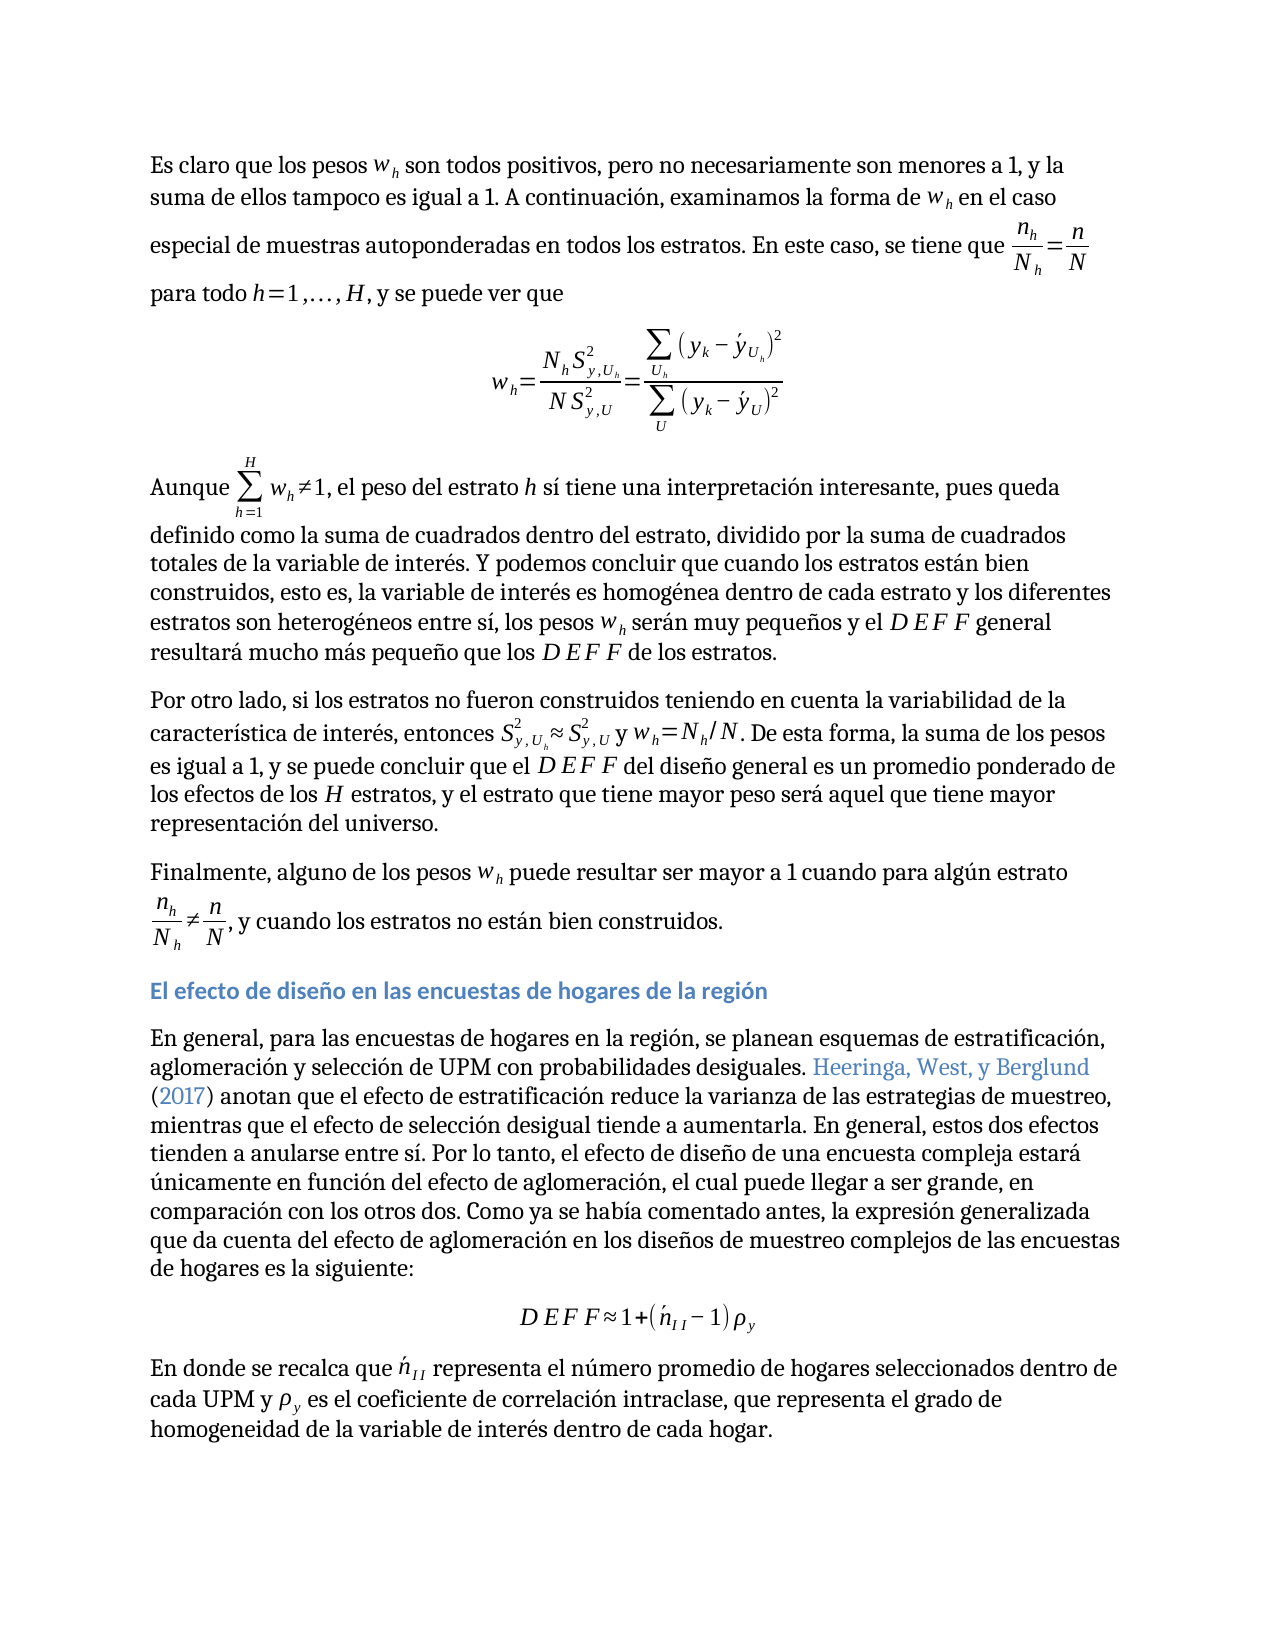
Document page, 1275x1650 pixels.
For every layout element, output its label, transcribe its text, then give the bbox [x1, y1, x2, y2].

text Es claro que los pesos son todos positivos, pero no necesariamente son menores a 1, y la suma de ellos tampoco es igual a 1. A continuación, examinamos la forma de en el caso especial de muestras autoponderadas en todos los estratos. En este caso, se tiene que para todo , y se puede ver que [150, 150, 1125, 308]
text En general, para las encuestas de hogares en la región, se planean esquemas de estratificación, aglomeración y selección de UPM con probabilidades desiguales. Heeringa, West, y Berglund (2017) anotan que el efecto de estratificación reduce la varianza de las estrategias de muestreo, mientras que el efecto de selección desigual tiende a aumentarla. En general, estos dos efectos tienden a anularse entre sí. Por lo tanto, el efecto de diseño de una encuesta compleja estará únicamente en función del efecto de aglomeración, el cual puede llegar a ser grande, en comparación con los otros dos. Como ya se había comentado antes, la expresión generalizada que da cuenta del efecto de aglomeración en los diseños de muestreo complejos de las encuestas de hogares es la siguiente: [150, 1024, 1125, 1283]
text Aunque , el peso del estrato sí tiene una interpretación interesante, pues queda definido como la suma de cuadrados dentro del estrato, dividido por la suma de cuadrados totales de la variable de interés. Y podemos concluir que cuando los estratos están bien construidos, esto es, la variable de interés es homogénea dentro de cada estrato y los diferentes estratos son heterogéneos entre sí, los pesos serán muy pequeños y el general resultará mucho más pequeño que los de los estratos. [150, 453, 1125, 667]
text Finalmente, alguno de los pesos puede resultar ser mayor a 1 cuando para algún estrato , y cuando los estratos no están bien construidos. [150, 857, 1125, 954]
subtitle El efecto de diseño en las encuestas de hogares de la región [150, 975, 1125, 1006]
text En donde se recalca que representa el número promedio de hogares seleccionados dentro de cada UPM y es el coeficiente de correlación intraclase, que representa el grado de homogeneidad de la variable de interés dentro de cada hogar. [150, 1353, 1125, 1444]
text Por otro lado, si los estratos no fueron construidos teniendo en cuenta la variabilidad de la característica de interés, entonces y . De esta forma, la suma de los pesos es igual a 1, y se puede concluir que el del diseño general es un promedio ponderado de los efectos de los estratos, y el estrato que tiene mayor peso será aquel que tiene mayor representación del universo. [150, 686, 1125, 838]
